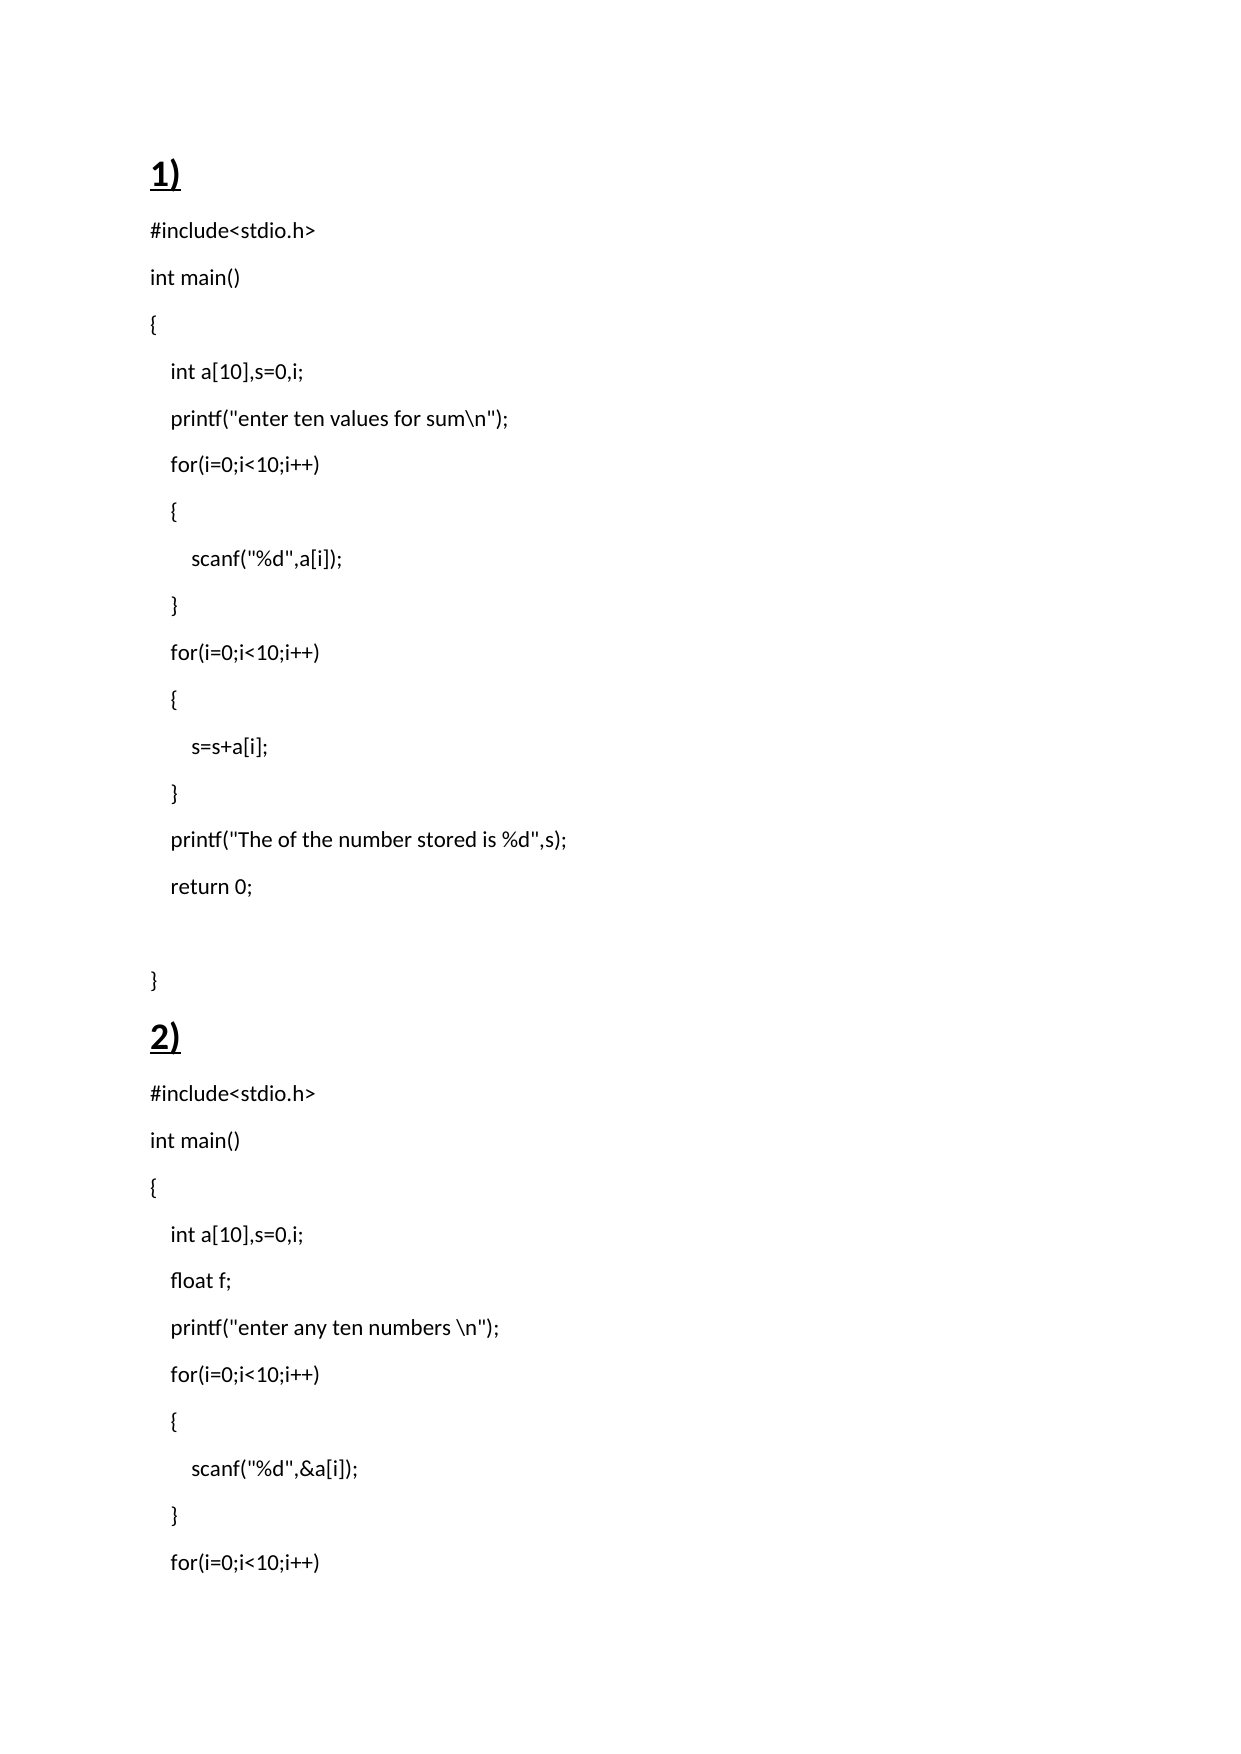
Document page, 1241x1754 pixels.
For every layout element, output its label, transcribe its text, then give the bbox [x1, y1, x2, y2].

text { [150, 685, 1090, 713]
text #include<stdio.h> [150, 1079, 1090, 1107]
text 2) [150, 1013, 1090, 1059]
text printf("enter ten values for sum\n"); [150, 404, 1090, 432]
text printf("enter any ten numbers \n"); [150, 1313, 1090, 1342]
text } [150, 779, 1090, 807]
text int a[10],s=0,i; [150, 1220, 1090, 1248]
text int main() [150, 263, 1090, 291]
text float f; [150, 1267, 1090, 1295]
text 1) [150, 150, 1090, 196]
text s=s+a[i]; [150, 732, 1090, 760]
text for(i=0;i<10;i++) [150, 638, 1090, 666]
text for(i=0;i<10;i++) [150, 451, 1090, 478]
text return 0; [150, 872, 1090, 900]
text printf("The of the number stored is %d",s); [150, 826, 1090, 853]
text { [150, 1407, 1090, 1435]
text int a[10],s=0,i; [150, 357, 1090, 385]
text scanf("%d",&a[i]); [150, 1454, 1090, 1482]
text for(i=0;i<10;i++) [150, 1360, 1090, 1388]
text } [150, 966, 1090, 994]
text scanf("%d",a[i]); [150, 544, 1090, 572]
text #include<stdio.h> [150, 216, 1090, 244]
text } [150, 591, 1090, 619]
text for(i=0;i<10;i++) [150, 1548, 1090, 1576]
text { [150, 310, 1090, 338]
text { [150, 1173, 1090, 1201]
text int main() [150, 1126, 1090, 1154]
text { [150, 497, 1090, 525]
text } [150, 1501, 1090, 1529]
